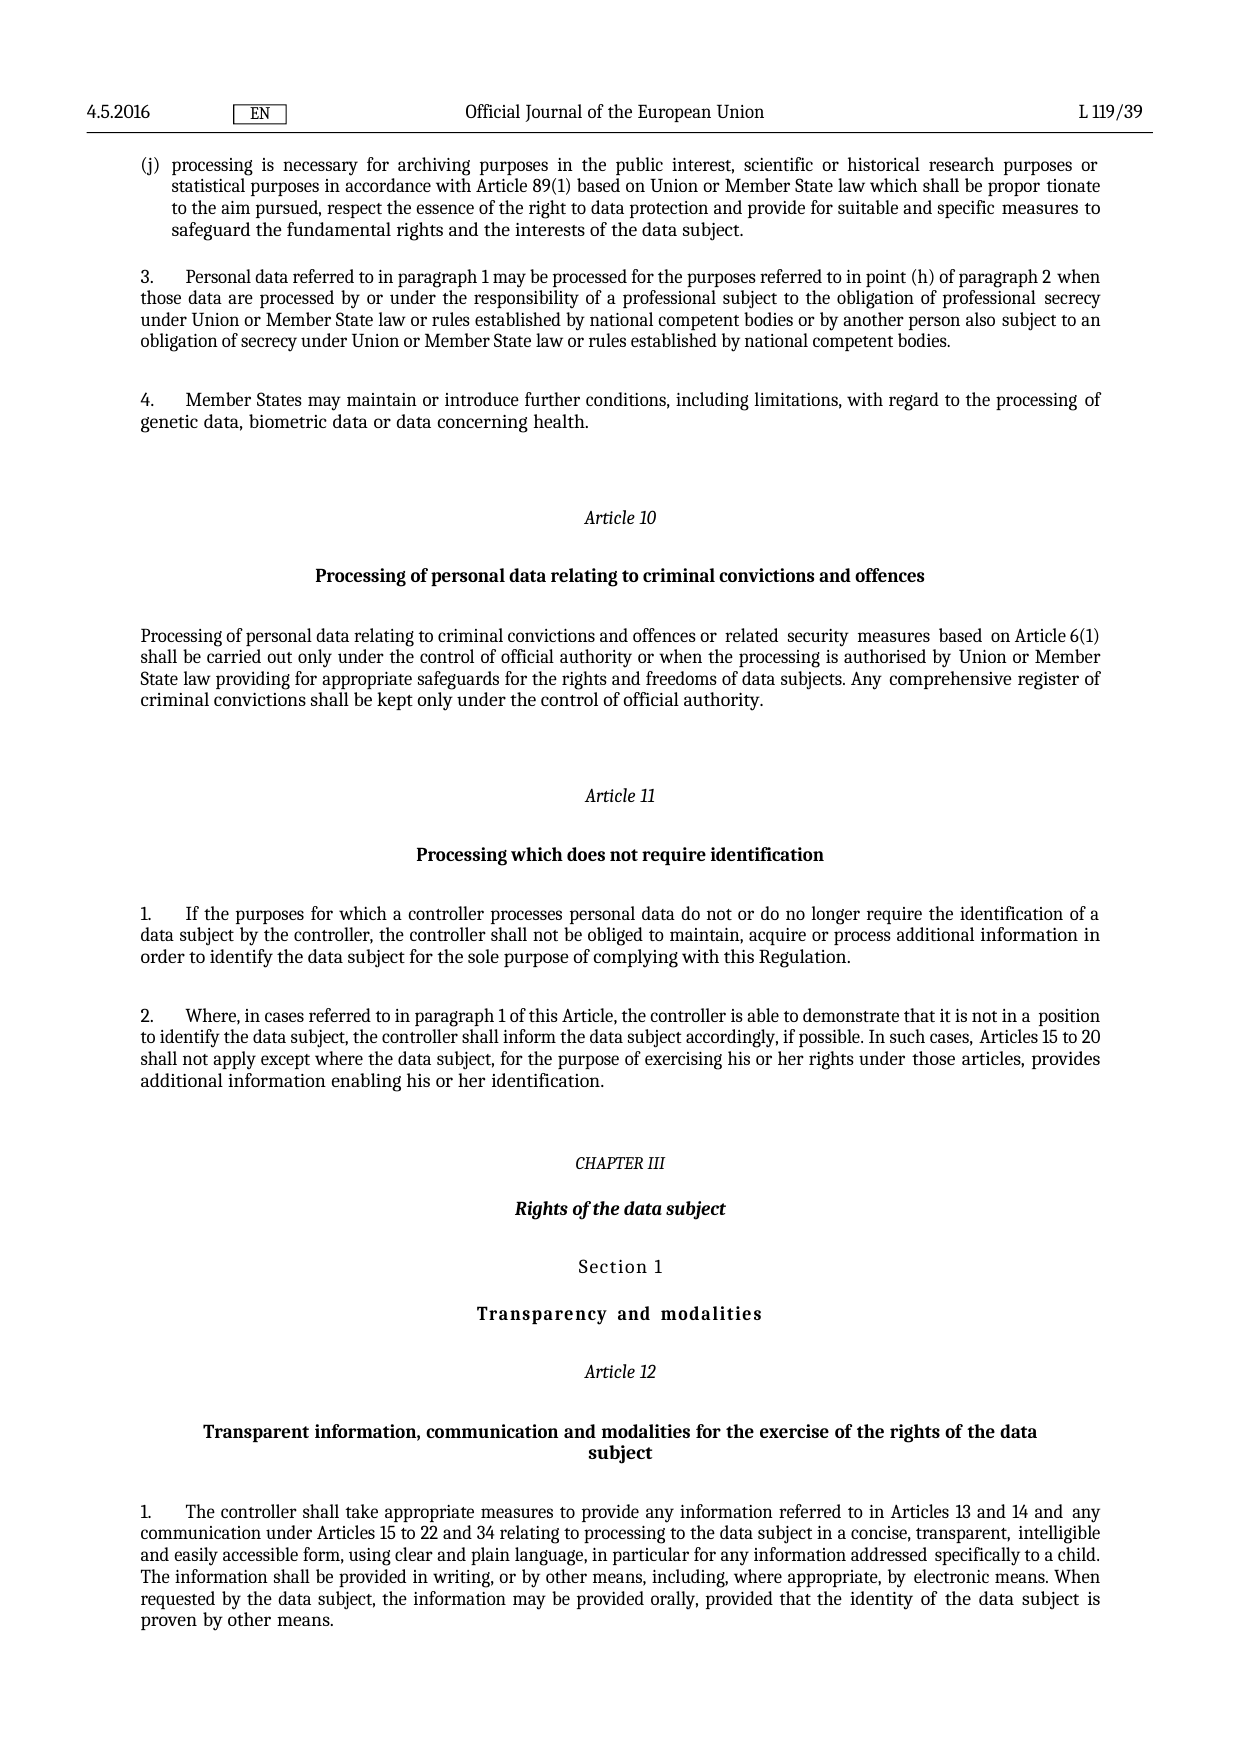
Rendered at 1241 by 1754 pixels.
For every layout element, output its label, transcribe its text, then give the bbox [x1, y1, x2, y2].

subtitle Processing which does not require identification [193, 843, 1047, 866]
list Member States may maintain or introduce further conditions, including limitations, with regard to the processing of genetic data, biometric data or data concerning health. [140, 389, 1100, 433]
list If the purposes for which a controller processes personal data do not or do no longer require the identification of a data subject by the controller, the controller shall not be obliged to maintain, acquire or process additional information in order to identify the data subject for the sole purpose of complying with this Regulation. [140, 903, 1100, 968]
list The controller shall take appropriate measures to provide any information referred to in Articles 13 and 14 and any communication under Articles 15 to 22 and 34 relating to processing to the data subject in a concise, transparent, intelligible and easily accessible form, using clear and plain language, in particular for any information addressed specifically to a child. The information shall be provided in writing, or by other means, including, where appropriate, by electronic means. When requested by the data subject, the information may be provided orally, provided that the identity of the data subject is proven by other means. [140, 1501, 1100, 1632]
list processing is necessary for archiving purposes in the public interest, scientific or historical research purposes or statistical purposes in accordance with Article 89(1) based on Union or Member State law which shall be propor­ tionate to the aim pursued, respect the essence of the right to data protection and provide for suitable and specific measures to safeguard the fundamental rights and the interests of the data subject. [140, 154, 1100, 241]
list Personal data referred to in paragraph 1 may be processed for the purposes referred to in point (h) of paragraph 2 when those data are processed by or under the responsibility of a professional subject to the obligation of professional secrecy under Union or Member State law or rules established by national competent bodies or by another person also subject to an obligation of secrecy under Union or Member State law or rules established by national competent bodies. [140, 266, 1100, 353]
text Section 1 [193, 1256, 1047, 1279]
subtitle Transparency and modalities [193, 1302, 1049, 1325]
text Article 12 [193, 1361, 1047, 1384]
list Where, in cases referred to in paragraph 1 of this Article, the controller is able to demonstrate that it is not in a position to identify the data subject, the controller shall inform the data subject accordingly, if possible. In such cases, Articles 15 to 20 shall not apply except where the data subject, for the purpose of exercising his or her rights under those articles, provides additional information enabling his or her identification. [140, 1005, 1100, 1092]
text Article 11 [193, 785, 1047, 808]
subtitle Rights of the data subject [193, 1197, 1047, 1220]
text Article 10 [193, 506, 1047, 529]
text Processing of personal data relating to criminal convictions and offences or related security measures based on Article 6(1) shall be carried out only under the control of official authority or when the processing is authorised by Union or Member State law providing for appropriate safeguards for the rights and freedoms of data subjects. Any comprehensive register of criminal convictions shall be kept only under the control of official authority. [140, 625, 1100, 712]
text CHAPTER III [193, 1153, 1047, 1174]
subtitle Transparent information, communication and modalities for the exercise of the rights of the data subject [193, 1421, 1047, 1464]
subtitle Processing of personal data relating to criminal convictions and offences [193, 565, 1047, 588]
